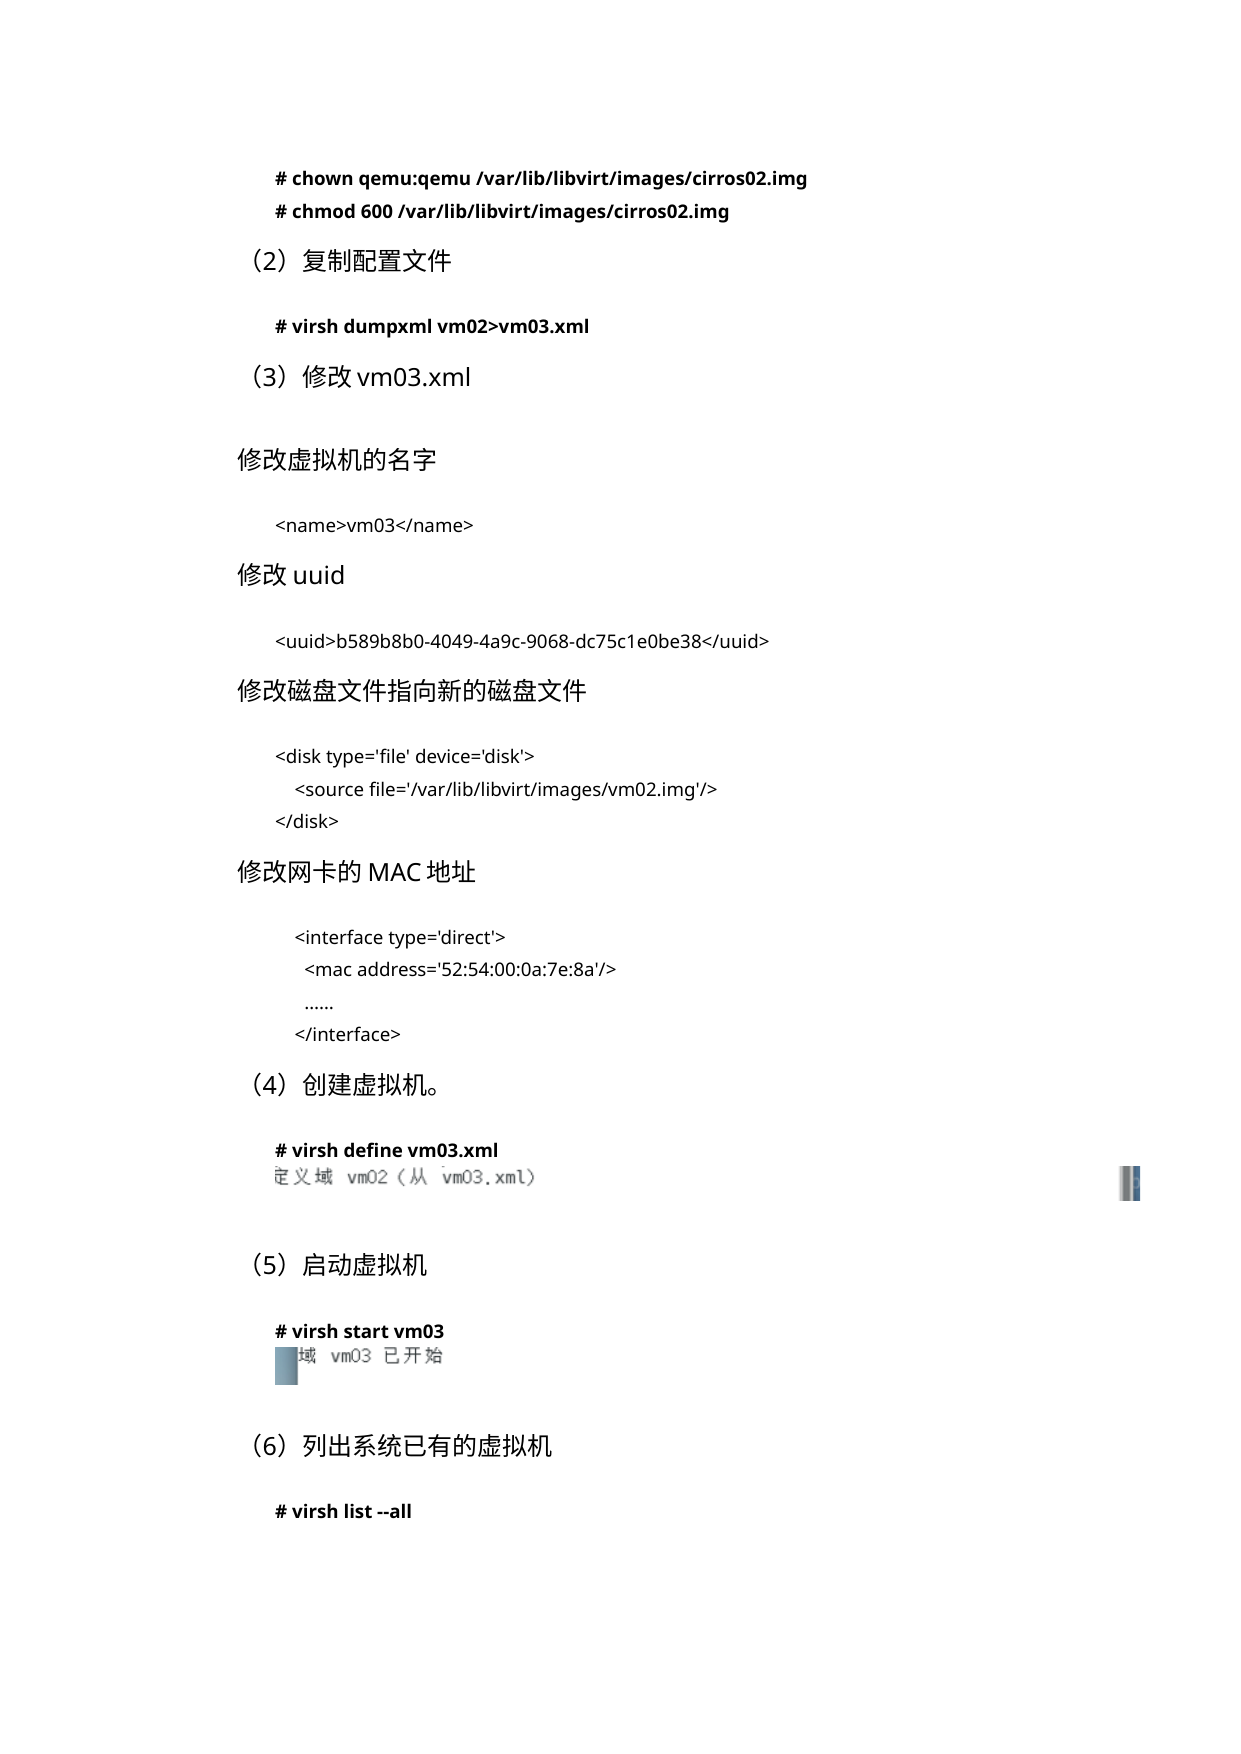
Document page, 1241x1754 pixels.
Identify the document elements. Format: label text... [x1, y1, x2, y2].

text # virsh dumpxml vm02>vm03.xml [275, 310, 1053, 343]
text 修改网卡的MAC地址 [187, 838, 1053, 903]
text </interface> [275, 1018, 1053, 1051]
text # chown qemu:qemu /var/lib/libvirt/images/cirros02.img [275, 162, 1053, 194]
picture [275, 1166, 1141, 1201]
text 修改磁盘文件指向新的磁盘文件 [187, 657, 1053, 722]
text # virsh start vm03 [275, 1314, 1053, 1347]
text （4）创建虚拟机。 [187, 1051, 1053, 1116]
text # virsh define vm03.xml [275, 1134, 1053, 1166]
text <uuid>b589b8b0-4049-4a9c-9068-dc75c1e0be38</uuid> [275, 624, 1053, 657]
text # chmod 600 /var/lib/libvirt/images/cirros02.img [275, 194, 1053, 227]
text 修改uuid [187, 541, 1053, 606]
text <disk type='file' device='disk'> [275, 740, 1053, 773]
text （6）列出系统已有的虚拟机 [187, 1412, 1053, 1477]
text 修改虚拟机的名字 [187, 426, 1053, 491]
text （2）复制配置文件 [187, 227, 1053, 292]
text </disk> [275, 805, 1053, 838]
text （5）启动虚拟机 [187, 1231, 1053, 1296]
text # virsh list --all [275, 1495, 1053, 1528]
text <source file='/var/lib/libvirt/images/vm02.img'/> [275, 773, 1053, 805]
text …… [275, 986, 1053, 1018]
text <name>vm03</name> [275, 509, 1053, 541]
picture [275, 1347, 1141, 1385]
text （3）修改vm03.xml [187, 343, 1053, 408]
text <interface type='direct'> [275, 921, 1053, 953]
text <mac address='52:54:00:0a:7e:8a'/> [275, 953, 1053, 986]
